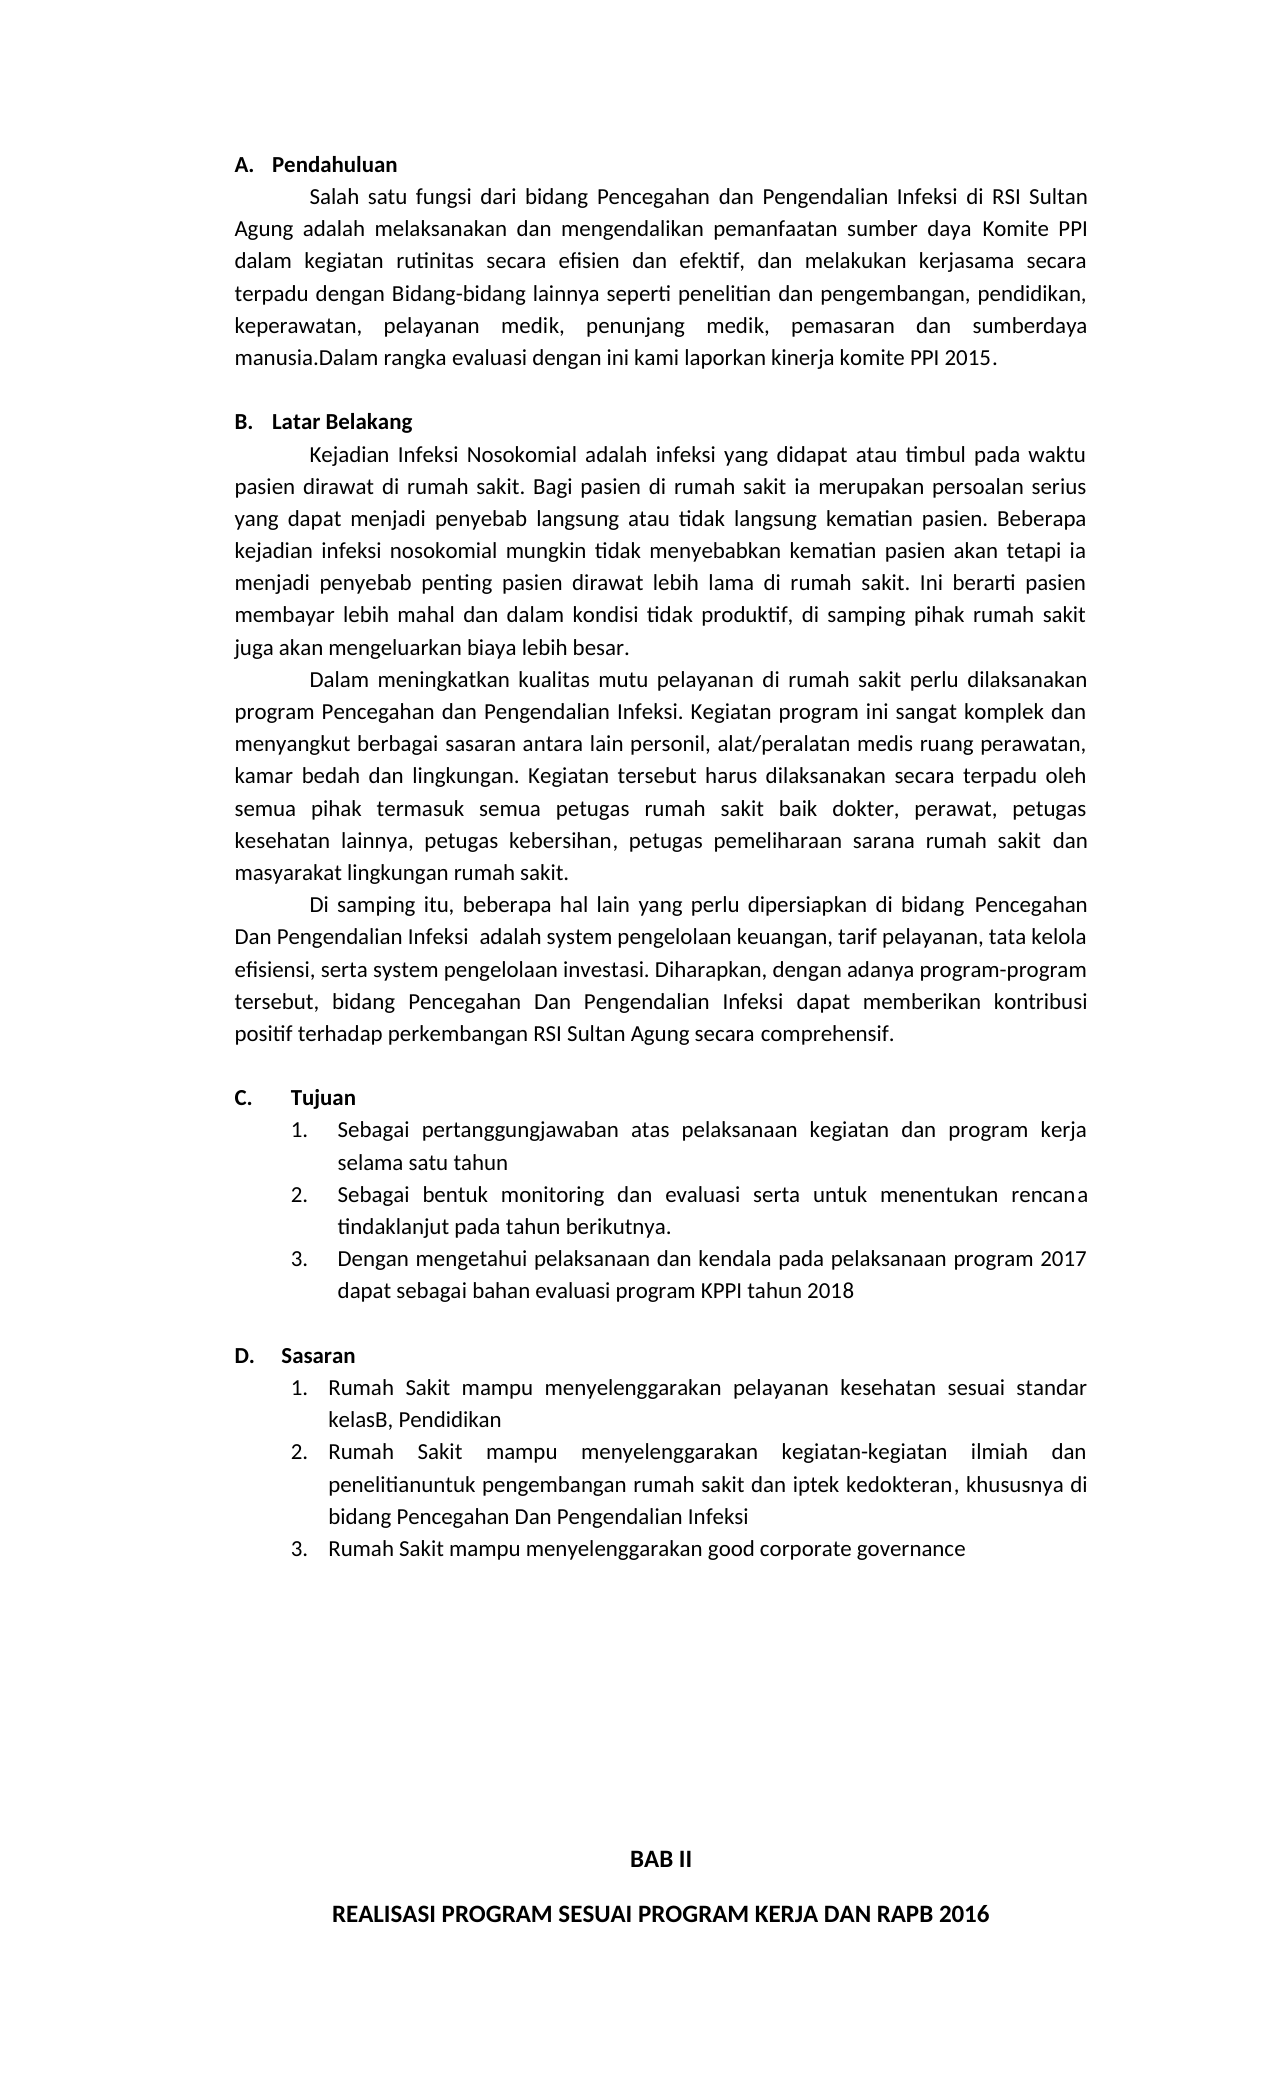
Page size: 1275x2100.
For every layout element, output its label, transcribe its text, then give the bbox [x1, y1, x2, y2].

list Tujuan [234, 1083, 1088, 1111]
list Rumah Sakit mampu menyelenggarakan good corporate governance [291, 1534, 1088, 1562]
list Sebagai pertanggungjawaban atas pelaksanaan kegiatan dan program kerja selama satu tahun [291, 1116, 1088, 1176]
list Salah satu fungsi dari bidang Pencegahan dan Pengendalian Infeksi di RSI Sultan Agung adalah melaksanakan dan mengendalikan pemanfaatan sumber daya Komite PPI dalam kegiatan rutinitas secara efisien dan efektif, dan melakukan kerjasama secara terpadu dengan Bidang-bidang lainnya seperti penelitian dan pengembangan, pendidikan, keperawatan, pelayanan medik, penunjang medik, pemasaran dan sumberdaya manusia.Dalam rangka evaluasi dengan ini kami laporkan kinerja komite PPI 2015. [234, 182, 1088, 371]
list Rumah Sakit mampu menyelenggarakan kegiatan-kegiatan ilmiah dan penelitianuntuk pengembangan rumah sakit dan iptek kedokteran, khususnya di bidang Pencegahan Dan Pengendalian Infeksi [291, 1437, 1088, 1530]
text Di samping itu, beberapa hal lain yang perlu dipersiapkan di bidang Pencegahan Dan Pengendalian Infeksi adalah system pengelolaan keuangan, tarif pelayanan, tata kelola efisiensi, serta system pengelolaan investasi. Diharapkan, dengan adanya program-program tersebut, bidang Pencegahan Dan Pengendalian Infeksi dapat memberikan kontribusi positif terhadap perkembangan RSI Sultan Agung secara comprehensif. [234, 890, 1088, 1047]
text Kejadian Infeksi Nosokomial adalah infeksi yang didapat atau timbul pada waktu pasien dirawat di rumah sakit. Bagi pasien di rumah sakit ia merupakan persoalan serius yang dapat menjadi penyebab langsung atau tidak langsung kematian pasien. Beberapa kejadian infeksi nosokomial mungkin tidak menyebabkan kematian pasien akan tetapi ia menjadi penyebab penting pasien dirawat lebih lama di rumah sakit. Ini berarti pasien membayar lebih mahal dan dalam kondisi tidak produktif, di samping pihak rumah sakit juga akan mengeluarkan biaya lebih besar. [234, 440, 1088, 661]
list Rumah Sakit mampu menyelenggarakan pelayanan kesehatan sesuai standar kelasB, Pendidikan [291, 1373, 1088, 1433]
list Sebagai bentuk monitoring dan evaluasi serta untuk menentukan rencana tindaklanjut pada tahun berikutnya. [291, 1180, 1088, 1240]
list Sasaran [234, 1341, 1088, 1369]
list Dengan mengetahui pelaksanaan dan kendala pada pelaksanaan program 2017 dapat sebagai bahan evaluasi program KPPI tahun 2018 [291, 1244, 1088, 1304]
text BAB II [234, 1843, 1088, 1873]
list Pendahuluan [234, 150, 1088, 178]
text Dalam meningkatkan kualitas mutu pelayanan di rumah sakit perlu dilaksanakan program Pencegahan dan Pengendalian Infeksi. Kegiatan program ini sangat komplek dan menyangkut berbagai sasaran antara lain personil, alat/peralatan medis ruang perawatan, kamar bedah dan lingkungan. Kegiatan tersebut harus dilaksanakan secara terpadu oleh semua pihak termasuk semua petugas rumah sakit baik dokter, perawat, petugas kesehatan lainnya, petugas kebersihan, petugas pemeliharaan sarana rumah sakit dan masyarakat lingkungan rumah sakit. [234, 665, 1088, 886]
list Latar Belakang [234, 407, 1088, 436]
text REALISASI PROGRAM SESUAI PROGRAM KERJA DAN RAPB 2016 [234, 1898, 1088, 1929]
